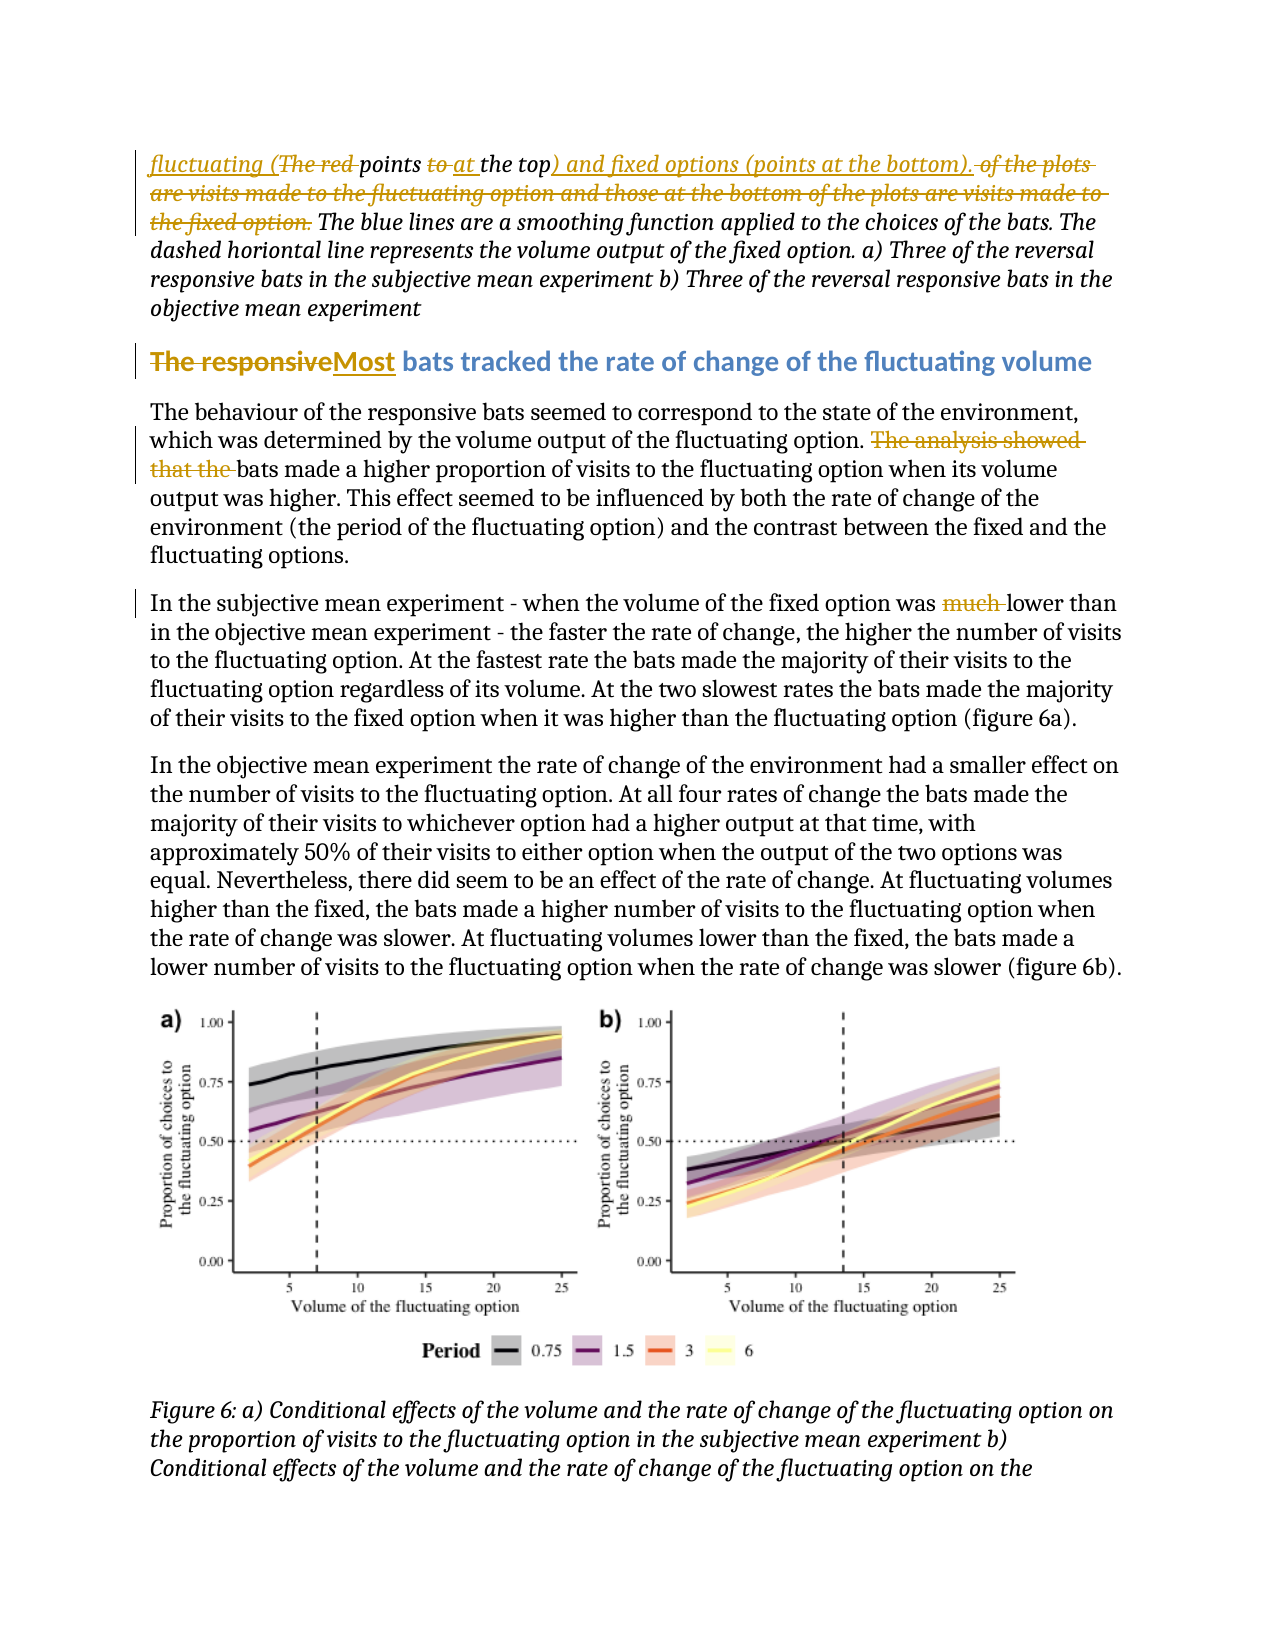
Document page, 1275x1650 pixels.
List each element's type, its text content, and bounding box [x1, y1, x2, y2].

picture [150, 1000, 1025, 1376]
text The behaviour of the responsive bats seemed to correspond to the state of the environment, which was determined by the volume output of the fluctuating option. bats made a higher proportion of visits to the fluctuating option when its volume output was higher. This effect seemed to be influenced by both the rate of change of the environment (the period of the fluctuating option) and the contrast between the fixed and the fluctuating options. [150, 398, 1125, 570]
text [150, 1396, 1125, 1482]
text In the objective mean experiment the rate of change of the environment had a smaller effect on the number of visits to the fluctuating option. At all four rates of change the bats made the majority of their visits to whichever option had a higher output at that time, with approximately 50% of their visits to either option when the output of the two options was equal. Nevertheless, there did seem to be an effect of the rate of change. At fluctuating volumes higher than the fixed, the bats made a higher number of visits to the fluctuating option when the rate of change was slower. At fluctuating volumes lower than the fixed, the bats made a lower number of visits to the fluctuating option when the rate of change was slower (figure 6b). [150, 751, 1125, 981]
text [150, 150, 1125, 322]
text In the subjective mean experiment - when the volume of the fixed option was lower than in the objective mean experiment - the faster the rate of change, the higher the number of visits to the fluctuating option. At the fastest rate the bats made the majority of their visits to the fluctuating option regardless of its volume. At the two slowest rates the bats made the majority of their visits to the fixed option when it was higher than the fluctuating option (figure 6a). [150, 589, 1125, 733]
subtitle bats tracked the rate of change of the fluctuating volume [150, 343, 1125, 379]
